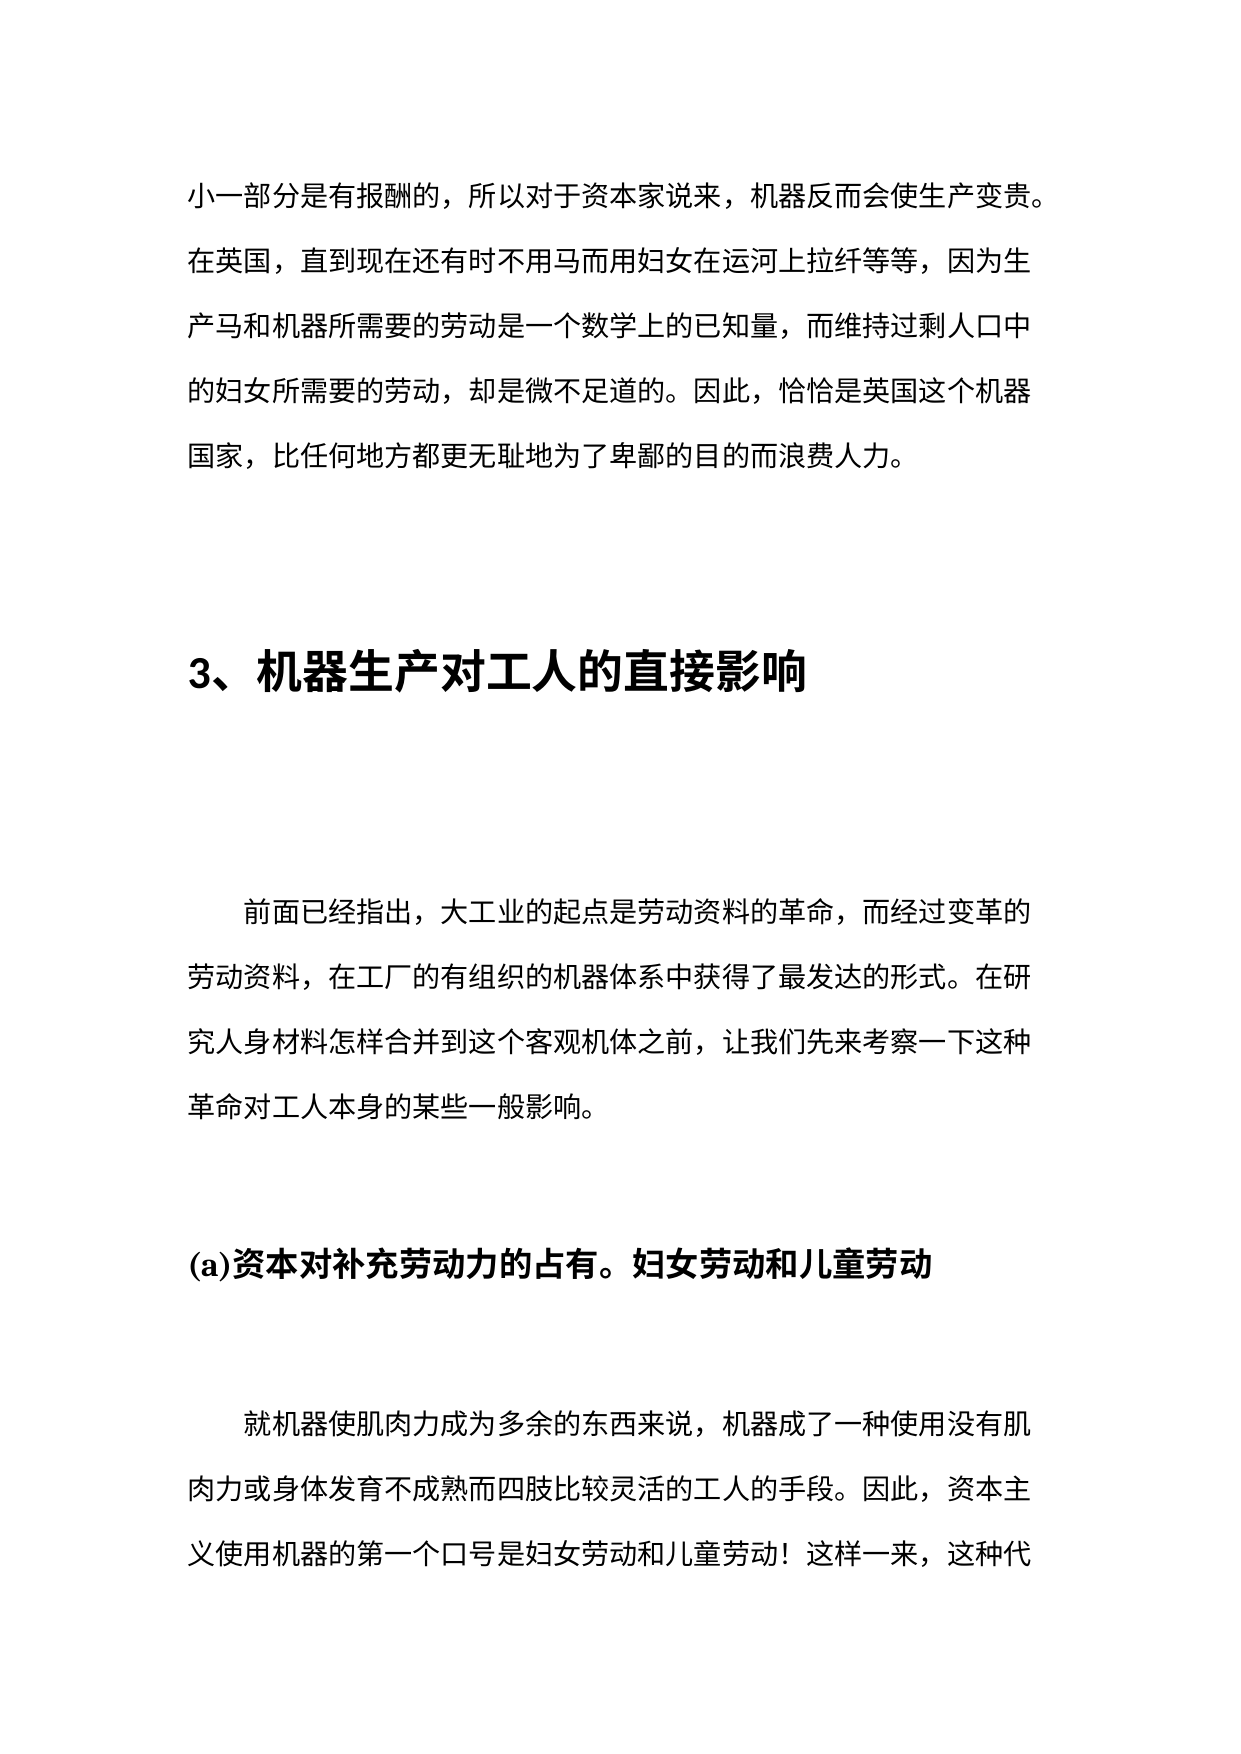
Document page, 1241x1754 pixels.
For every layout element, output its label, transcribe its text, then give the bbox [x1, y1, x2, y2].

subtitle (a)资本对补充劳动力的占有。妇女劳动和儿童劳动 [187, 1230, 1053, 1295]
subtitle 3、机器生产对工人的直接影响 [187, 620, 1053, 717]
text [187, 162, 1053, 584]
text 前面已经指出，大工业的起点是劳动资料的革命，而经过变革的劳动资料，在工厂的有组织的机器体系中获得了最发达的形式。在研究人身材料怎样合并到这个客观机体之前，让我们先来考察一下这种革命对工人本身的某些一般影响。 [187, 845, 1053, 1203]
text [187, 1357, 1053, 1584]
